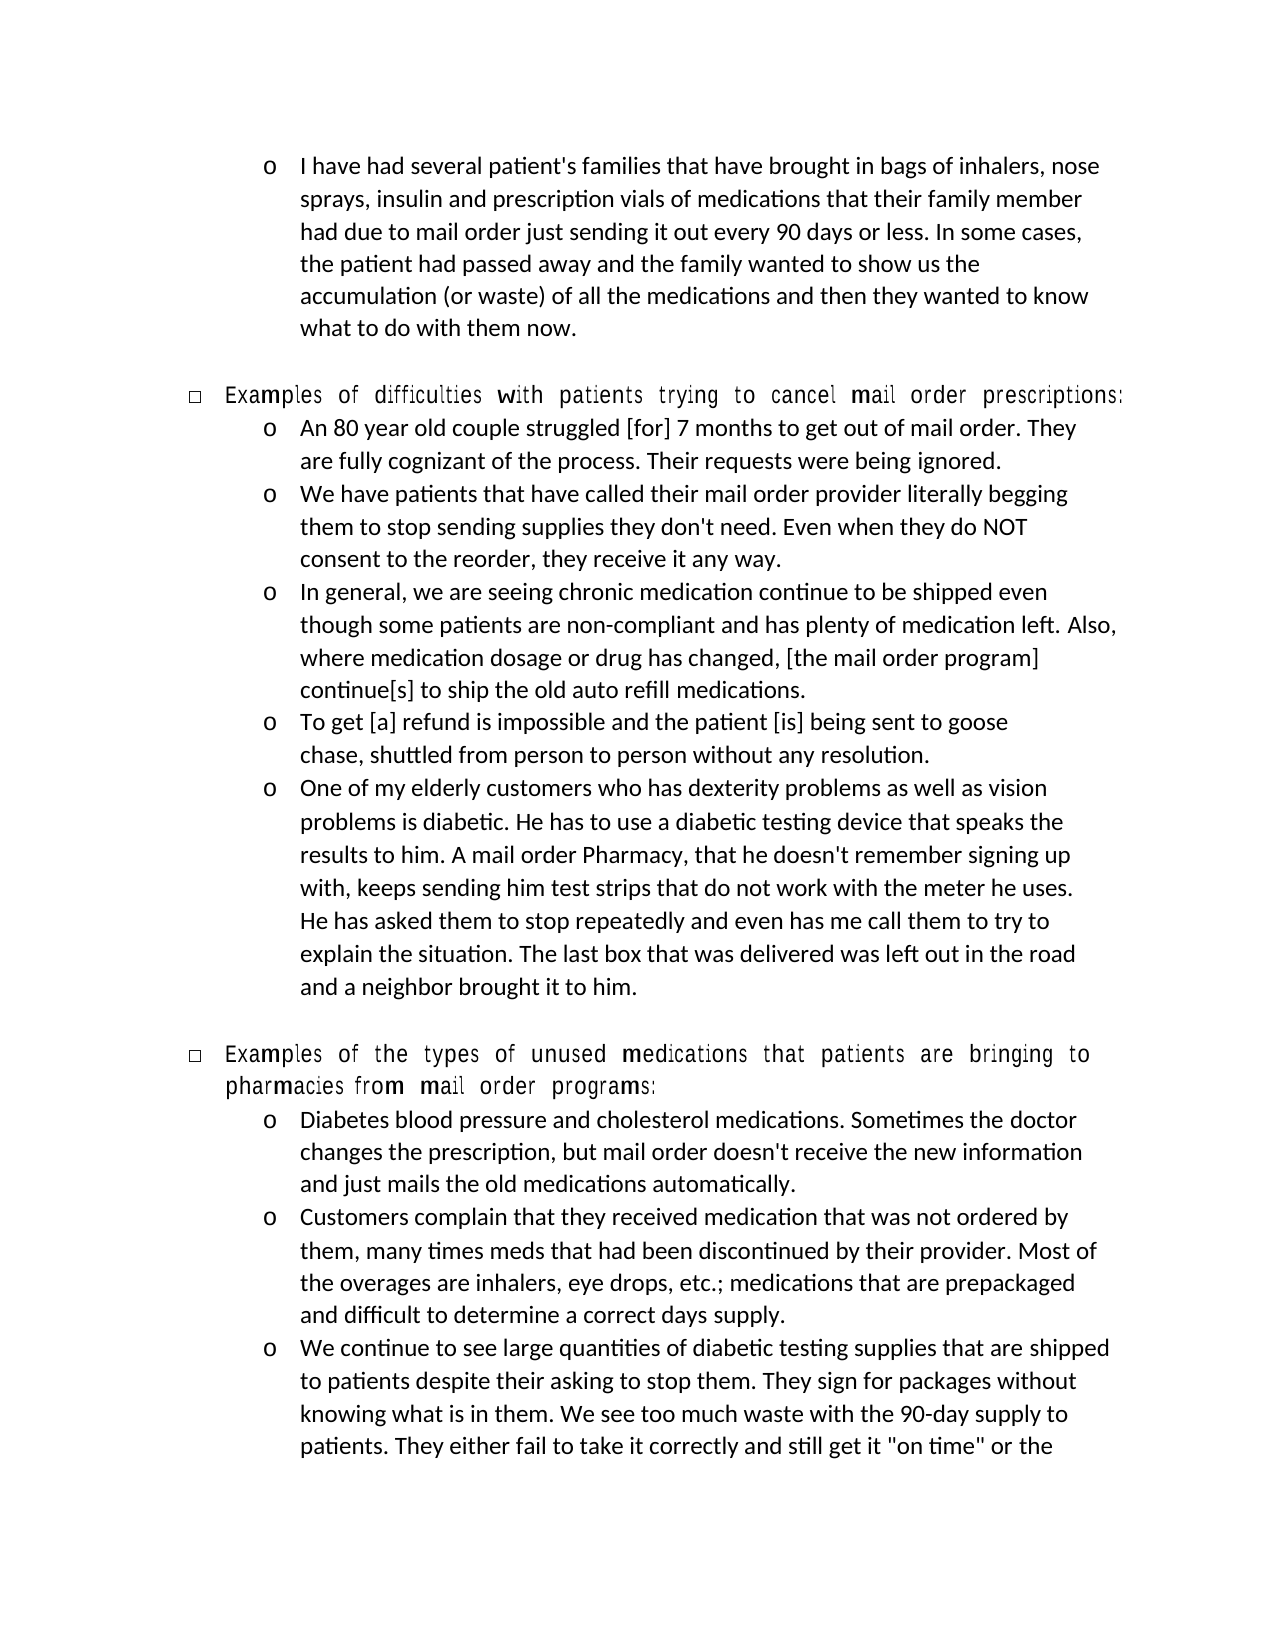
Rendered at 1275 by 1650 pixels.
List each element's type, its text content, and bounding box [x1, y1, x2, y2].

list An 80 year old couple struggled [for] 7 months to get out of mail order. They are fully cognizant of the process. Their requests were being ignored. [262, 412, 1115, 476]
list In general, we are seeing chronic medication continue to be shipped even though some patients are non-compliant and has plenty of medication left. Also, where medication dosage or drug has changed, [the mail order program] continue[s] to ship the old auto refill medications. [262, 576, 1117, 704]
list We have patients that have called their mail order provider literally begging them to stop sending supplies they don't need. Even when they do NOT consent to the reorder, they receive it any way. [262, 478, 1113, 574]
list Customers complain that they received medication that was not ordered by them, many times meds that had been discontinued by their provider. Most of the overages are inhalers, eye drops, etc.; medications that are prepackaged and difficult to determine a correct days supply. [262, 1201, 1119, 1330]
list To get [a] refund is impossible and the patient [is] being sent to goose chase, shuttled from person to person without any resolution. [262, 706, 1078, 770]
list Examples of difficulties with patients trying to cancel mail order prescriptions: [187, 382, 1133, 411]
list One of my elderly customers who has dexterity problems as well as vision problems is diabetic. He has to use a diabetic testing device that speaks the results to him. A mail order Pharmacy, that he doesn't remember signing up with, keeps sending him test strips that do not work with the meter he uses. He has asked them to stop repeatedly and even has me call them to try to explain the situation. The last box that was delivered was left out in the road and a neighbor brought it to him. [262, 772, 1107, 1002]
list I have had several patient's families that have brought in bags of inhalers, nose sprays, insulin and prescription vials of medications that their family member had due to mail order just sending it out every 90 days or less. In some cases, the patient had passed away and the family wanted to show us the accumulation (or waste) of all the medications and then they wanted to know what to do with them now. [262, 150, 1122, 343]
list Diabetes blood pressure and cholesterol medications. Sometimes the doctor [262, 1106, 1133, 1135]
text changes the prescription, but mail order doesn't receive the new information and just mails the old medications automatically. [300, 1136, 1120, 1199]
list We continue to see large quantities of diabetic testing supplies that are shipped to patients despite their asking to stop them. They sign for packages without knowing what is in them. We see too much waste with the 90-day supply to patients. They either fail to take it correctly and still get it "on time" or the [262, 1332, 1110, 1461]
list Examples of the types of unused medications that patients are bringing to pharmacies from mail order programs: [187, 1041, 1117, 1102]
